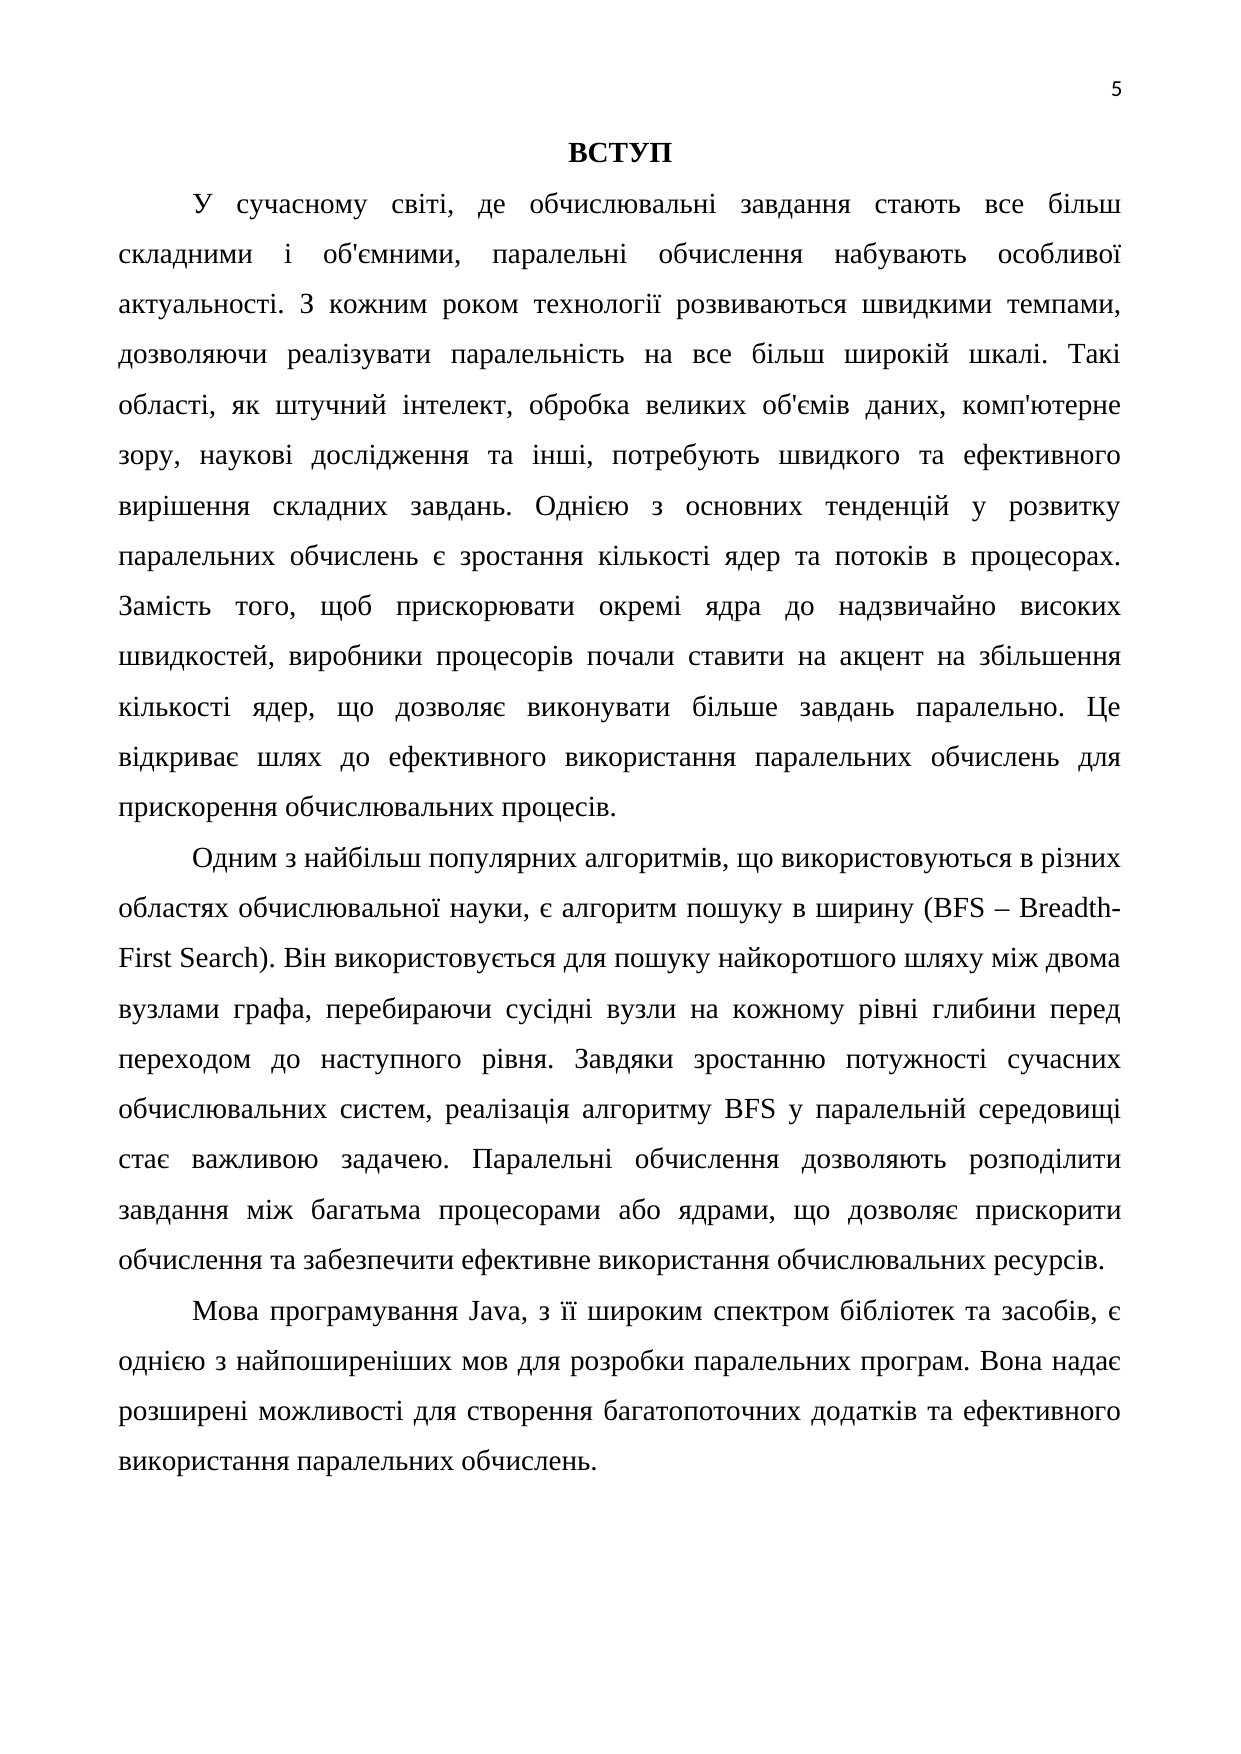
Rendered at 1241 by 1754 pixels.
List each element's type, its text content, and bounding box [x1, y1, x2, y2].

text Мова програмування Java, з її широким спектром бібліотек та засобів, є однією з найпоширеніших мов для розробки паралельних програм. Вона надає розширені можливості для створення багатопоточних додатків та ефективного використання паралельних обчислень. [118, 1293, 1122, 1477]
text У сучасному світі, де обчислювальні завдання стають все більш складними і об'ємними, паралельні обчислення набувають особливої актуальності. З кожним роком технології розвиваються швидкими темпами, дозволяючи реалізувати паралельність на все більш широкій шкалі. Такі області, як штучний інтелект, обробка великих об'ємів даних, комп'ютерне зору, наукові дослідження та інші, потребують швидкого та ефективного вирішення складних завдань. Однією з основних тенденцій у розвитку паралельних обчислень є зростання кількості ядер та потоків в процесорах. Замість того, щоб прискорювати окремі ядра до надзвичайно високих швидкостей, виробники процесорів почали ставити на акцент на збільшення кількості ядер, що дозволяє виконувати більше завдань паралельно. Це відкриває шлях до ефективного використання паралельних обчислень для прискорення обчислювальних процесів. [118, 186, 1122, 823]
subtitle ВСТУП [118, 135, 1122, 169]
text Одним з найбільш популярних алгоритмів, що використовуються в різних областях обчислювальної науки, є алгоритм пошуку в ширину (BFS – Breadth-First Search). Він використовується для пошуку найкоротшого шляху між двома вузлами графа, перебираючи сусідні вузли на кожному рівні глибини перед переходом до наступного рівня. Завдяки зростанню потужності сучасних обчислювальних систем, реалізація алгоритму BFS у паралельній середовищі стає важливою задачею. Паралельні обчислення дозволяють розподілити завдання між багатьма процесорами або ядрами, що дозволяє прискорити обчислення та забезпечити ефективне використання обчислювальних ресурсів. [118, 840, 1122, 1276]
